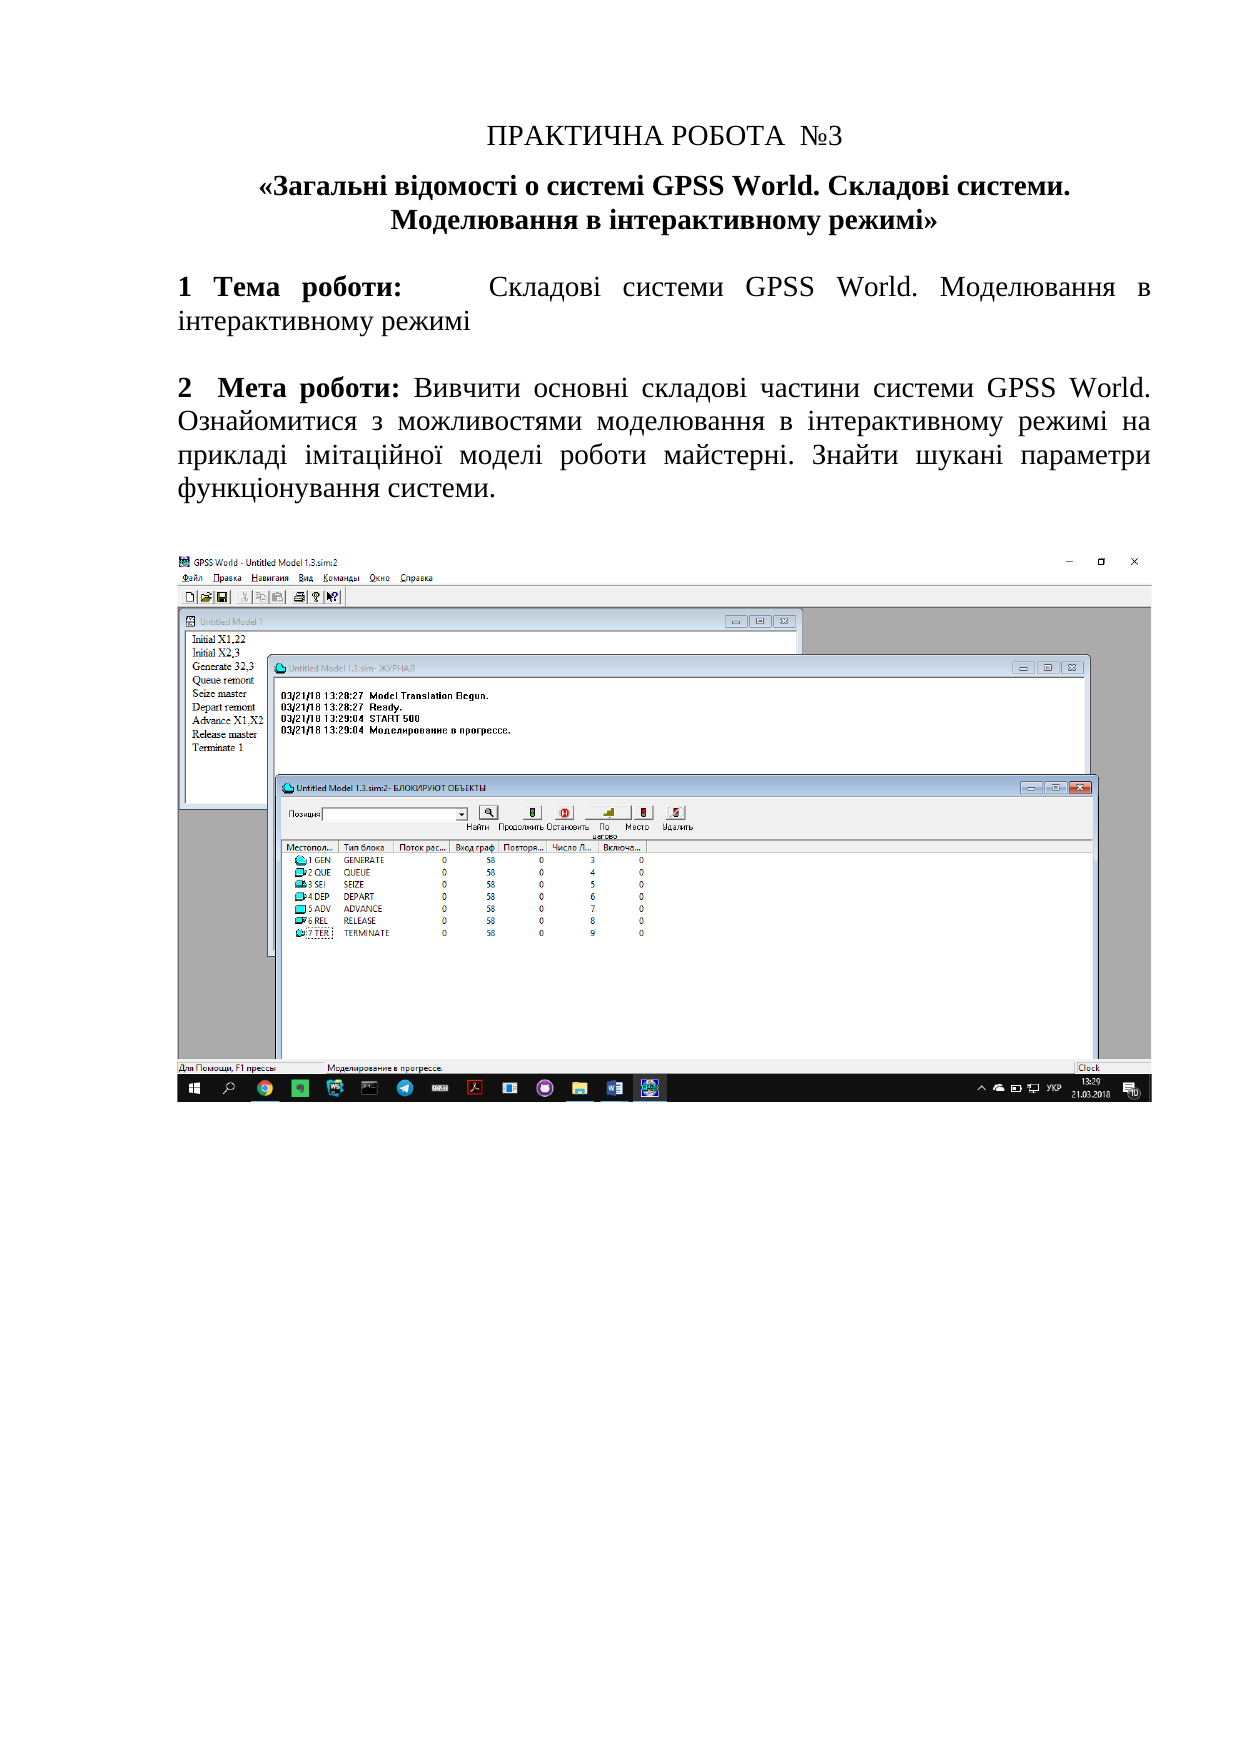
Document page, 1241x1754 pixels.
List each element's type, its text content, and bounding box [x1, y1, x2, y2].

text ПРАКТИЧНА РОБОТА №3 [177, 118, 1152, 152]
text 1 Тема роботи: Складові системи GPSS World. Моделювання в інтерактивному режимі [177, 269, 1152, 336]
text «Загальні відомості о системі GPSS World. Складові системи. Моделювання в інтерактивному режимі» [177, 168, 1152, 236]
picture [177, 554, 1152, 1102]
text 2 Мета роботи: Вивчити основні складові частини системи GPSS World. Ознайомитися з можливостями моделювання в інтерактивному режимі на прикладі імітаційної моделі роботи майстерні. Знайти шукані параметри функціонування системи. [177, 370, 1152, 504]
